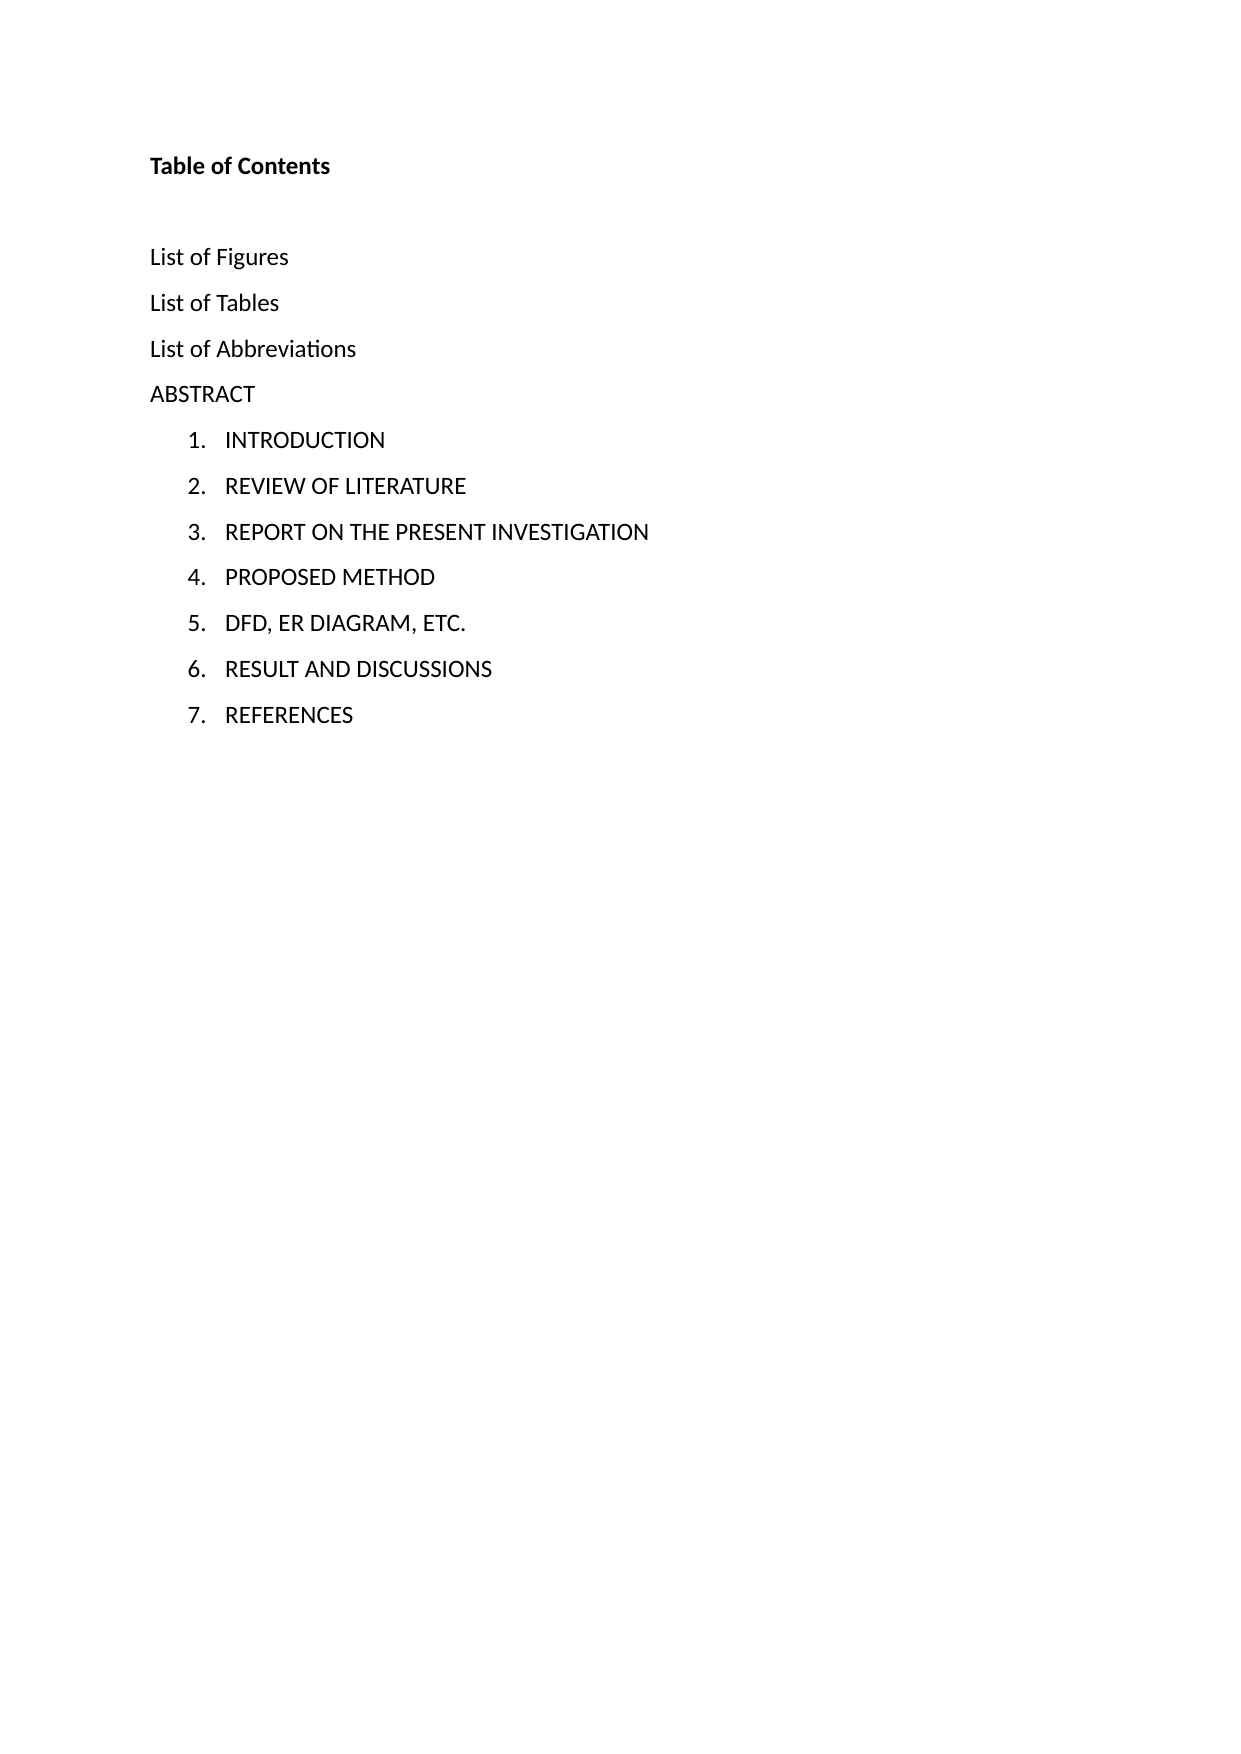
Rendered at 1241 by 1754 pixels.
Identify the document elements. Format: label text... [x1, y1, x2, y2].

text ABSTRACT [150, 379, 1090, 409]
list PROPOSED METHOD [187, 562, 1090, 592]
text List of Tables [150, 287, 1090, 318]
text List of Abbreviations [150, 333, 1090, 363]
text Table of Contents [150, 150, 1090, 181]
list RESULT AND DISCUSSIONS [187, 653, 1090, 683]
list INTRODUCTION [187, 424, 1090, 455]
list DFD, ER DIAGRAM, ETC. [187, 607, 1090, 638]
list REFERENCES [187, 699, 1090, 729]
list REPORT ON THE PRESENT INVESTIGATION [187, 516, 1090, 546]
text List of Figures [150, 241, 1090, 272]
list REVIEW OF LITERATURE [187, 470, 1090, 501]
